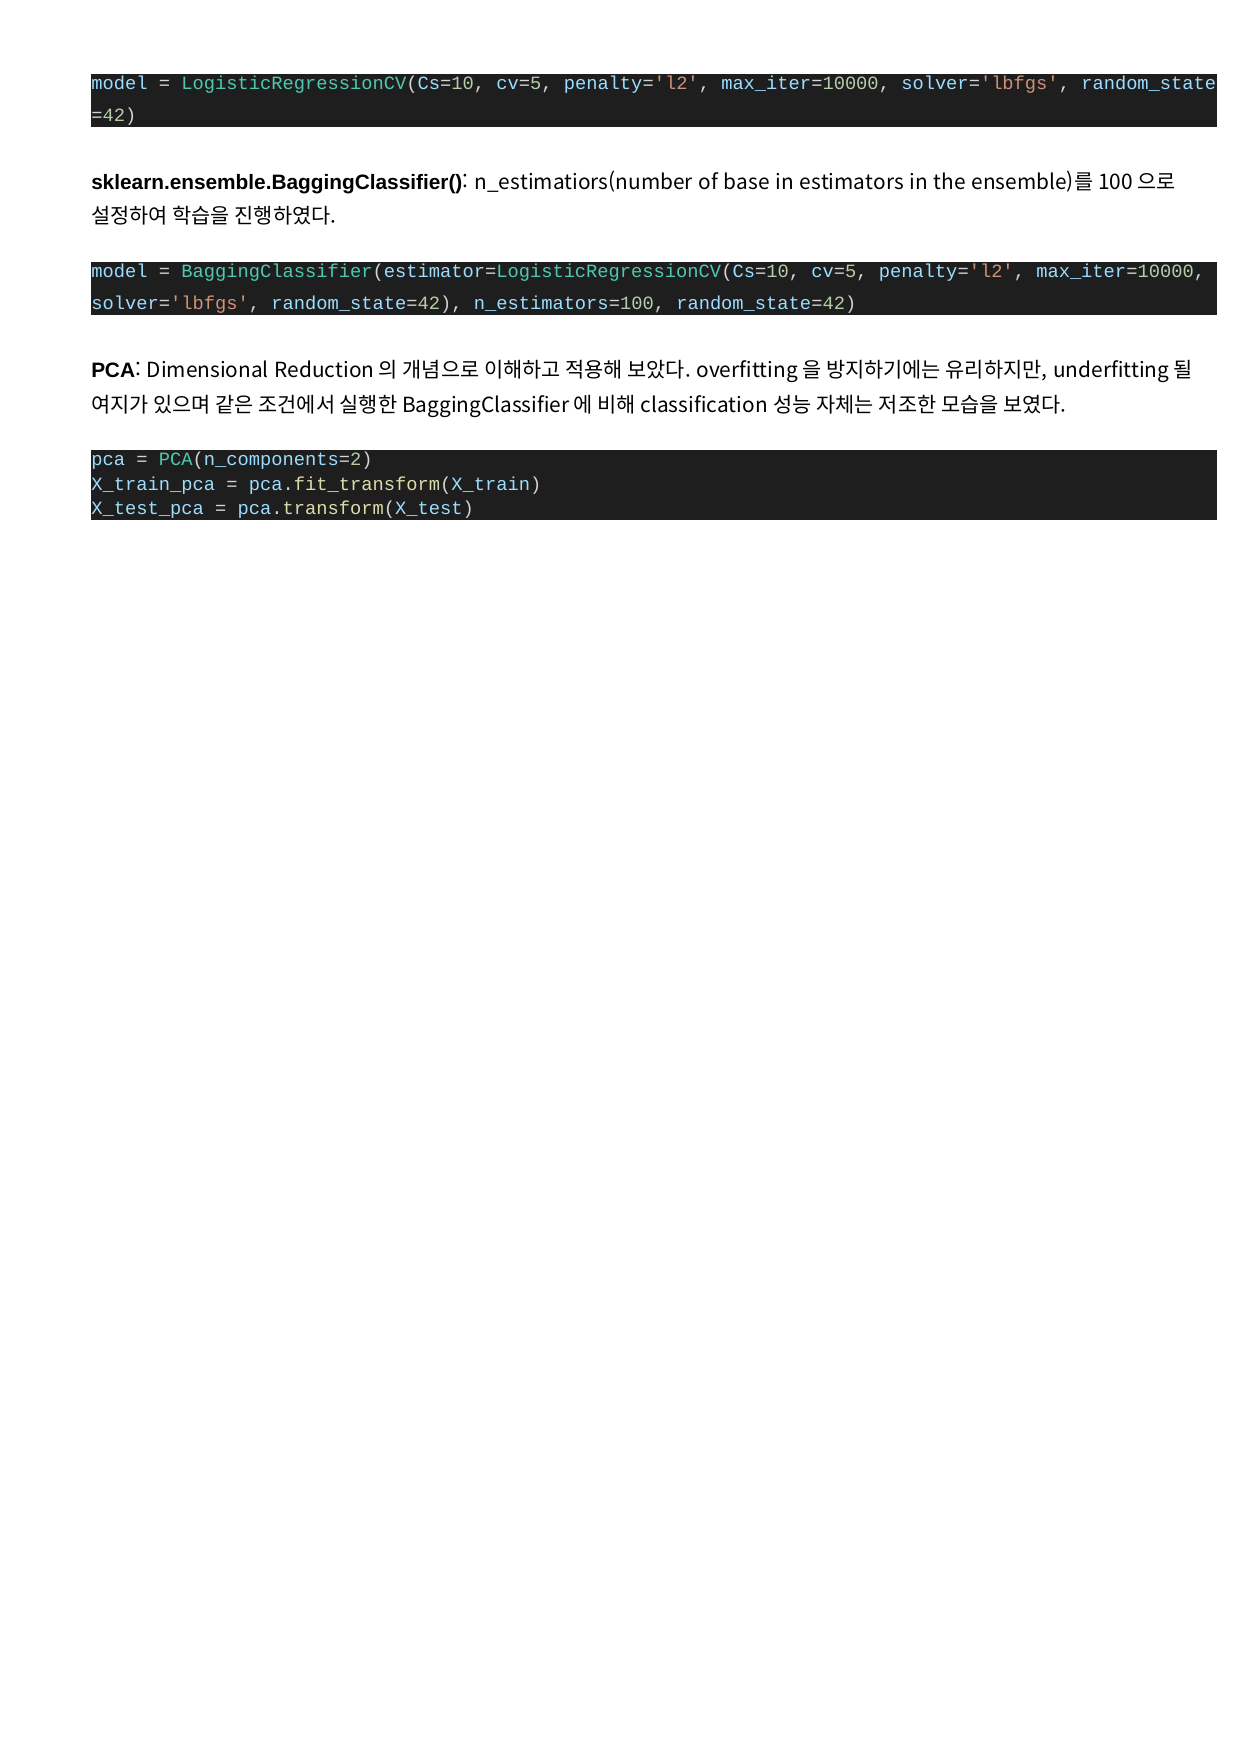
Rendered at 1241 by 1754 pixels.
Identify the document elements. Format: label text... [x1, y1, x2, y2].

text model = BaggingClassifier(estimator=LogisticRegressionCV(Cs=10, cv=5, penalty='l2', max_iter=10000, solver='lbfgs', random_state=42), n_estimators=100, random_state=42) [91, 262, 1217, 315]
text model = LogisticRegressionCV(Cs=10, cv=5, penalty='l2', max_iter=10000, solver='lbfgs', random_state=42) [91, 74, 1217, 127]
text sklearn.ensemble.BaggingClassifier(): n_estimatiors(number of base in estimators in the ensemble)를 100으로 설정하여 학습을 진행하였다. [91, 165, 1217, 230]
text pca = PCA(n_components=2) [91, 450, 1217, 471]
text X_test_pca = pca.transform(X_test) [91, 499, 1217, 520]
text PCA: Dimensional Reduction의 개념으로 이해하고 적용해 보았다. overfitting을 방지하기에는 유리하지만, underfitting될 여지가 있으며 같은 조건에서 실행한 BaggingClassifier에 비해 classification 성능 자체는 저조한 모습을 보였다. [91, 353, 1217, 418]
text X_train_pca = pca.fit_transform(X_train) [91, 474, 1217, 496]
